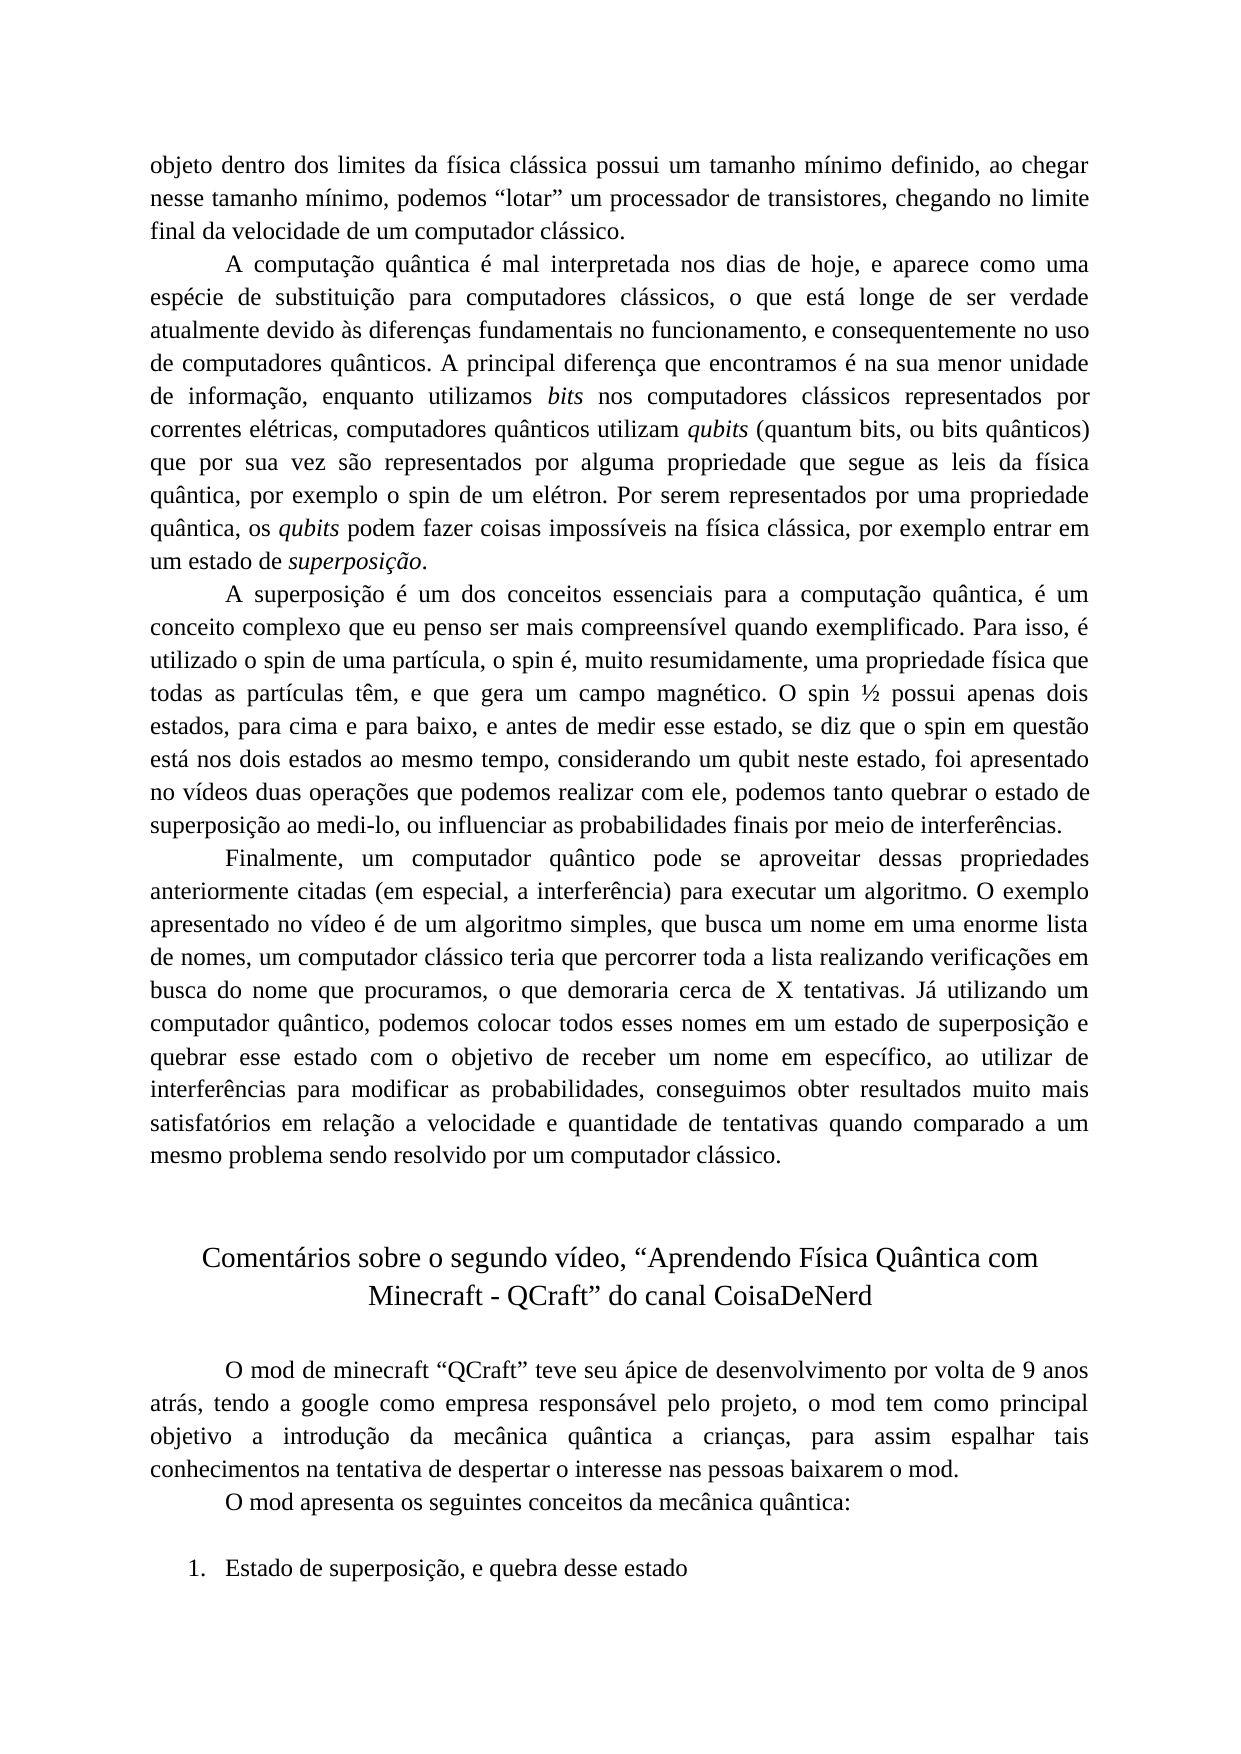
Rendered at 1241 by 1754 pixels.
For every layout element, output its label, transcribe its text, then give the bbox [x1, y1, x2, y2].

text Finalmente, um computador quântico pode se aproveitar dessas propriedades anteriormente citadas (em especial, a interferência) para executar um algoritmo. O exemplo apresentado no vídeo é de um algoritmo simples, que busca um nome em uma enorme lista de nomes, um computador clássico teria que percorrer toda a lista realizando verificações em busca do nome que procuramos, o que demoraria cerca de X tentativas. Já utilizando um computador quântico, podemos colocar todos esses nomes em um estado de superposição e quebrar esse estado com o objetivo de receber um nome em específico, ao utilizar de interferências para modificar as probabilidades, conseguimos obter resultados muito mais satisfatórios em relação a velocidade e quantidade de tentativas quando comparado a um mesmo problema sendo resolvido por um computador clássico. [150, 843, 1090, 1169]
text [150, 150, 1090, 245]
text O mod de minecraft “QCraft” teve seu ápice de desenvolvimento por volta de 9 anos atrás, tendo a google como empresa responsável pelo projeto, o mod tem como principal objetivo a introdução da mecânica quântica a crianças, para assim espalhar tais conhecimentos na tentativa de despertar o interesse nas pessoas baixarem o mod. [150, 1355, 1090, 1483]
text A computação quântica é mal interpretada nos dias de hoje, e aparece como uma espécie de substituição para computadores clássicos, o que está longe de ser verdade atualmente devido às diferenças fundamentais no funcionamento, e consequentemente no uso de computadores quânticos. A principal diferença que encontramos é na sua menor unidade de informação, enquanto utilizamos bits nos computadores clássicos representados por correntes elétricas, computadores quânticos utilizam qubits (quantum bits, ou bits quânticos) que por sua vez são representados por alguma propriedade que segue as leis da física quântica, por exemplo o spin de um elétron. Por serem representados por uma propriedade quântica, os qubits podem fazer coisas impossíveis na física clássica, por exemplo entrar em um estado de superposição. [150, 249, 1090, 575]
text A superposição é um dos conceitos essenciais para a computação quântica, é um conceito complexo que eu penso ser mais compreensível quando exemplificado. Para isso, é utilizado o spin de uma partícula, o spin é, muito resumidamente, uma propriedade física que todas as partículas têm, e que gera um campo magnético. O spin ½ possui apenas dois estados, para cima e para baixo, e antes de medir esse estado, se diz que o spin em questão está nos dois estados ao mesmo tempo, considerando um qubit neste estado, foi apresentado no vídeos duas operações que podemos realizar com ele, podemos tanto quebrar o estado de superposição ao medi-lo, ou influenciar as probabilidades finais por meio de interferências. [150, 579, 1090, 839]
text Comentários sobre o segundo vídeo, “Aprendendo Física Quântica com Minecraft - QCraft” do canal CoisaDeNerd [150, 1240, 1090, 1312]
list Estado de superposição, e quebra desse estado [187, 1553, 1090, 1582]
text O mod apresenta os seguintes conceitos da mecânica quântica: [150, 1487, 1090, 1516]
